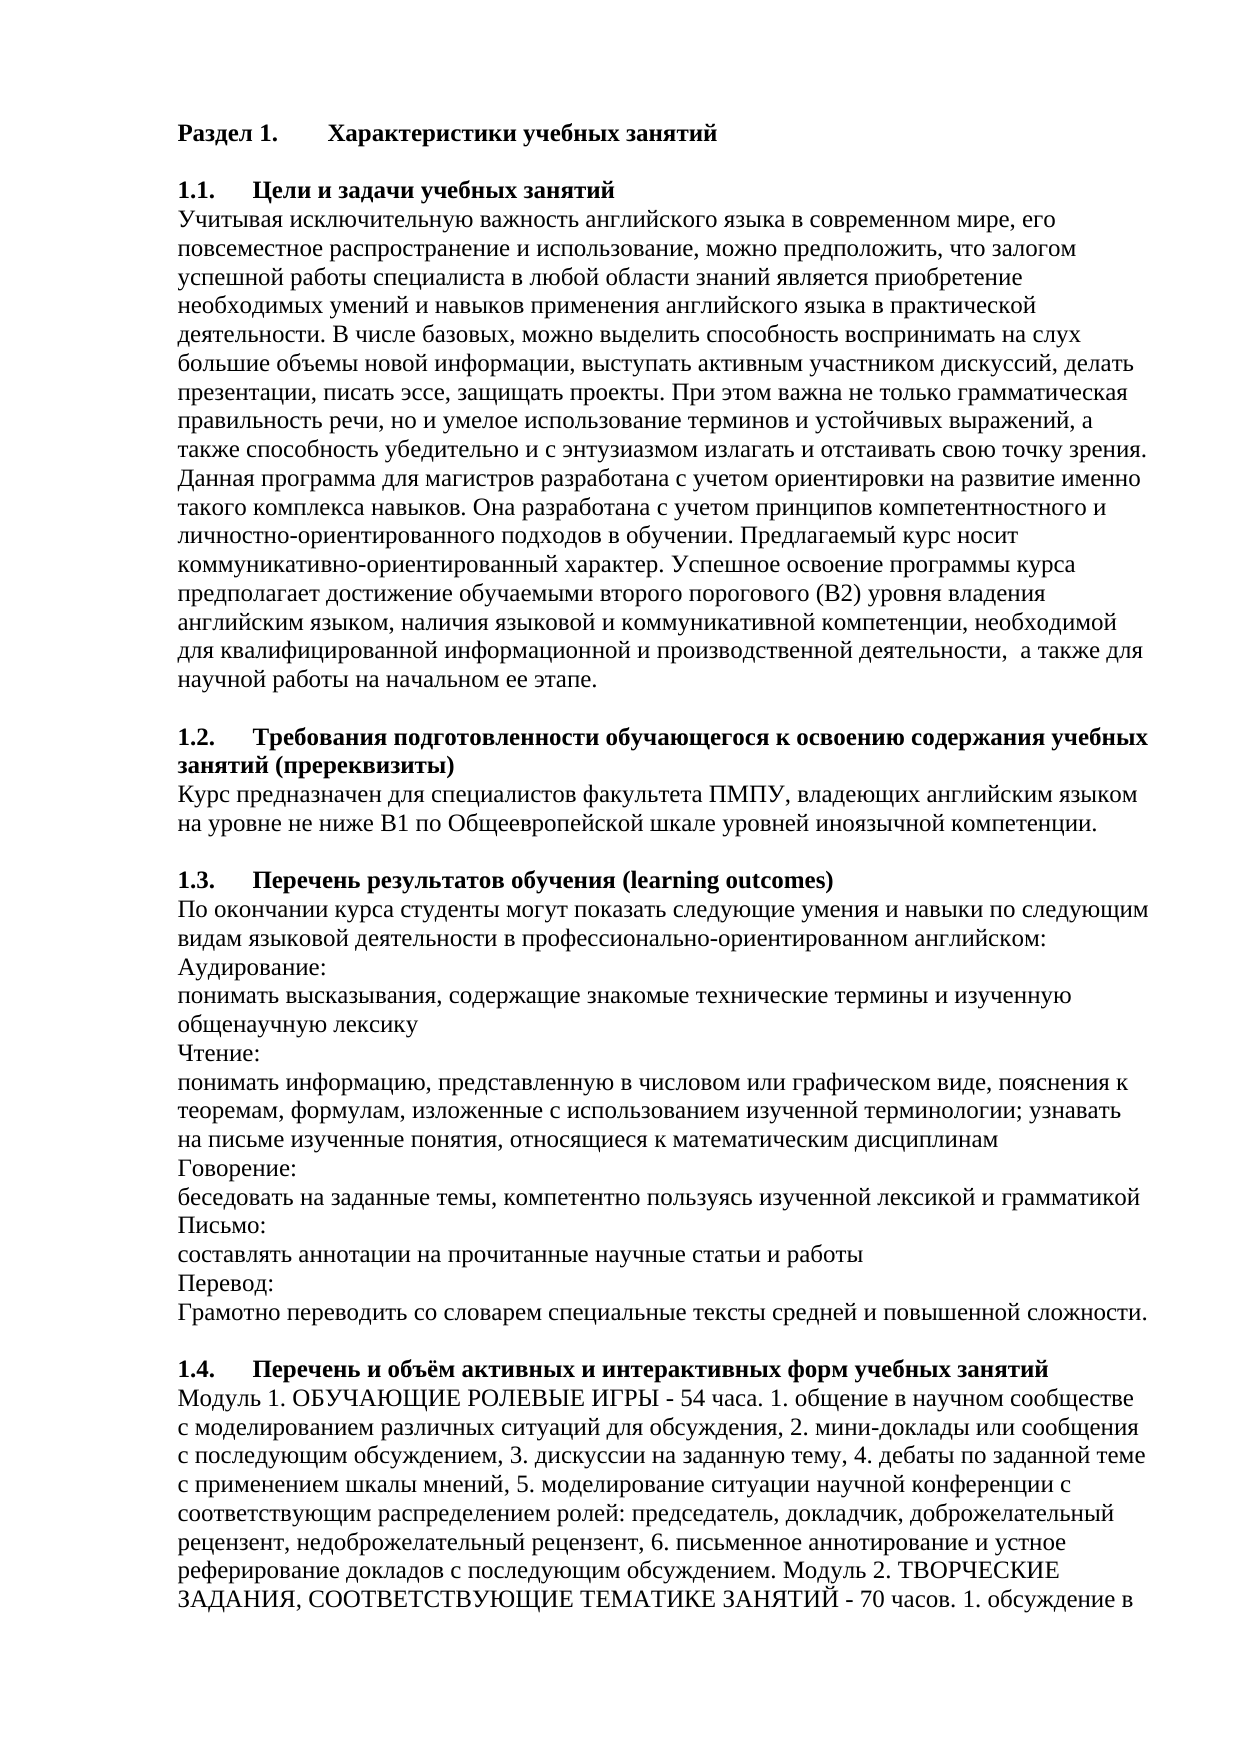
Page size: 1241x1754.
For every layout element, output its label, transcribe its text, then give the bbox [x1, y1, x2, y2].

text 1.1. Цели и задачи учебных занятий [177, 176, 1152, 204]
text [177, 1383, 1152, 1613]
text Курс предназначен для специалистов факультета ПМПУ, владеющих английским языком на уровне не ниже В1 по Общеевропейской шкале уровней иноязычной компетенции. [177, 779, 1152, 837]
text 1.4. Перечень и объём активных и интерактивных форм учебных занятий [177, 1354, 1152, 1383]
text 1.3. Перечень результатов обучения (learning outcomes) [177, 866, 1152, 894]
text 1.2. Требования подготовленности обучающегося к освоению содержания учебных занятий (пререквизиты) [177, 722, 1152, 779]
text Раздел 1. Характеристики учебных занятий [177, 118, 1152, 147]
text По окончании курса студенты могут показать следующие умения и навыки по следующим видам языковой деятельности в профессионально-ориентированном английском: Аудирование: понимать высказывания, содержащие знакомые технические термины и изученную общенаучную лексику Чтение: понимать информацию, представленную в числовом или графическом виде, пояснения к теоремам, формулам, изложенные с использованием изученной терминологии; узнавать на письме изученные понятия, относящиеся к математическим дисциплинам Говорение: беседовать на заданные темы, компетентно пользуясь изученной лексикой и грамматикой Письмо: составлять аннотации на прочитанные научные статьи и работы Перевод: Грамотно переводить со словарем специальные тексты средней и повышенной сложности. [177, 894, 1152, 1326]
text Учитывая исключительную важность английского языка в современном мире, его повсеместное распространение и использование, можно предположить, что залогом успешной работы специалиста в любой области знаний является приобретение необходимых умений и навыков применения английского языка в практической деятельности. В числе базовых, можно выделить способность воспринимать на слух большие объемы новой информации, выступать активным участником дискуссий, делать презентации, писать эссе, защищать проекты. При этом важна не только грамматическая правильность речи, но и умелое использование терминов и устойчивых выражений, а также способность убедительно и с энтузиазмом излагать и отстаивать свою точку зрения. Данная программа для магистров разработана с учетом ориентировки на развитие именно такого комплекса навыков. Она разработана с учетом принципов компетентностного и личностно-ориентированного подходов в обучении. Предлагаемый курс носит коммуникативно-ориентированный характер. Успешное освоение программы курса предполагает достижение обучаемыми второго порогового (B2) уровня владения английским языком, наличия языковой и коммуникативной компетенции, необходимой для квалифицированной информационной и производственной деятельности, а также для научной работы на начальном ее этапе. [177, 204, 1152, 693]
